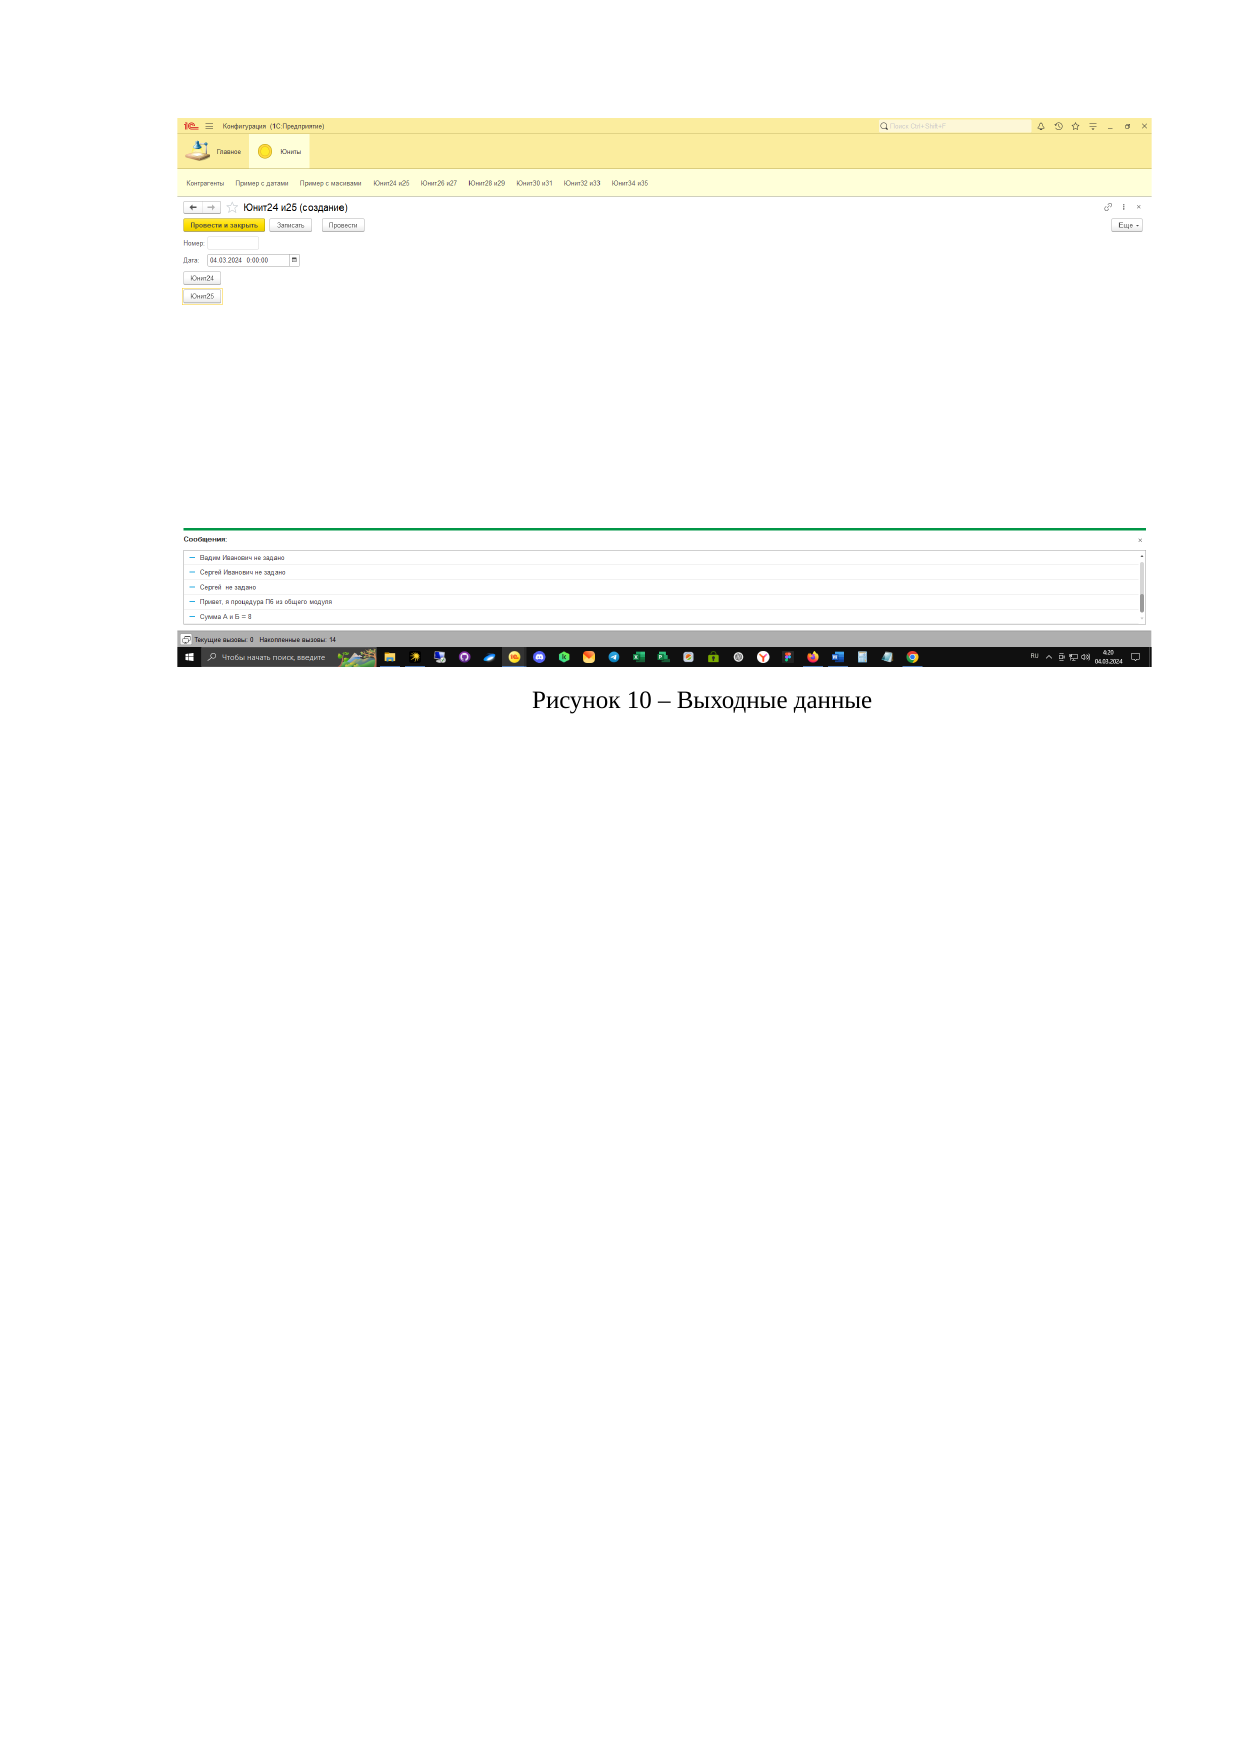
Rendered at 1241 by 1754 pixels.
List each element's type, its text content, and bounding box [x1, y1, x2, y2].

picture [177, 118, 1152, 667]
list Рисунок 10 – Выходные данные [252, 685, 1152, 714]
